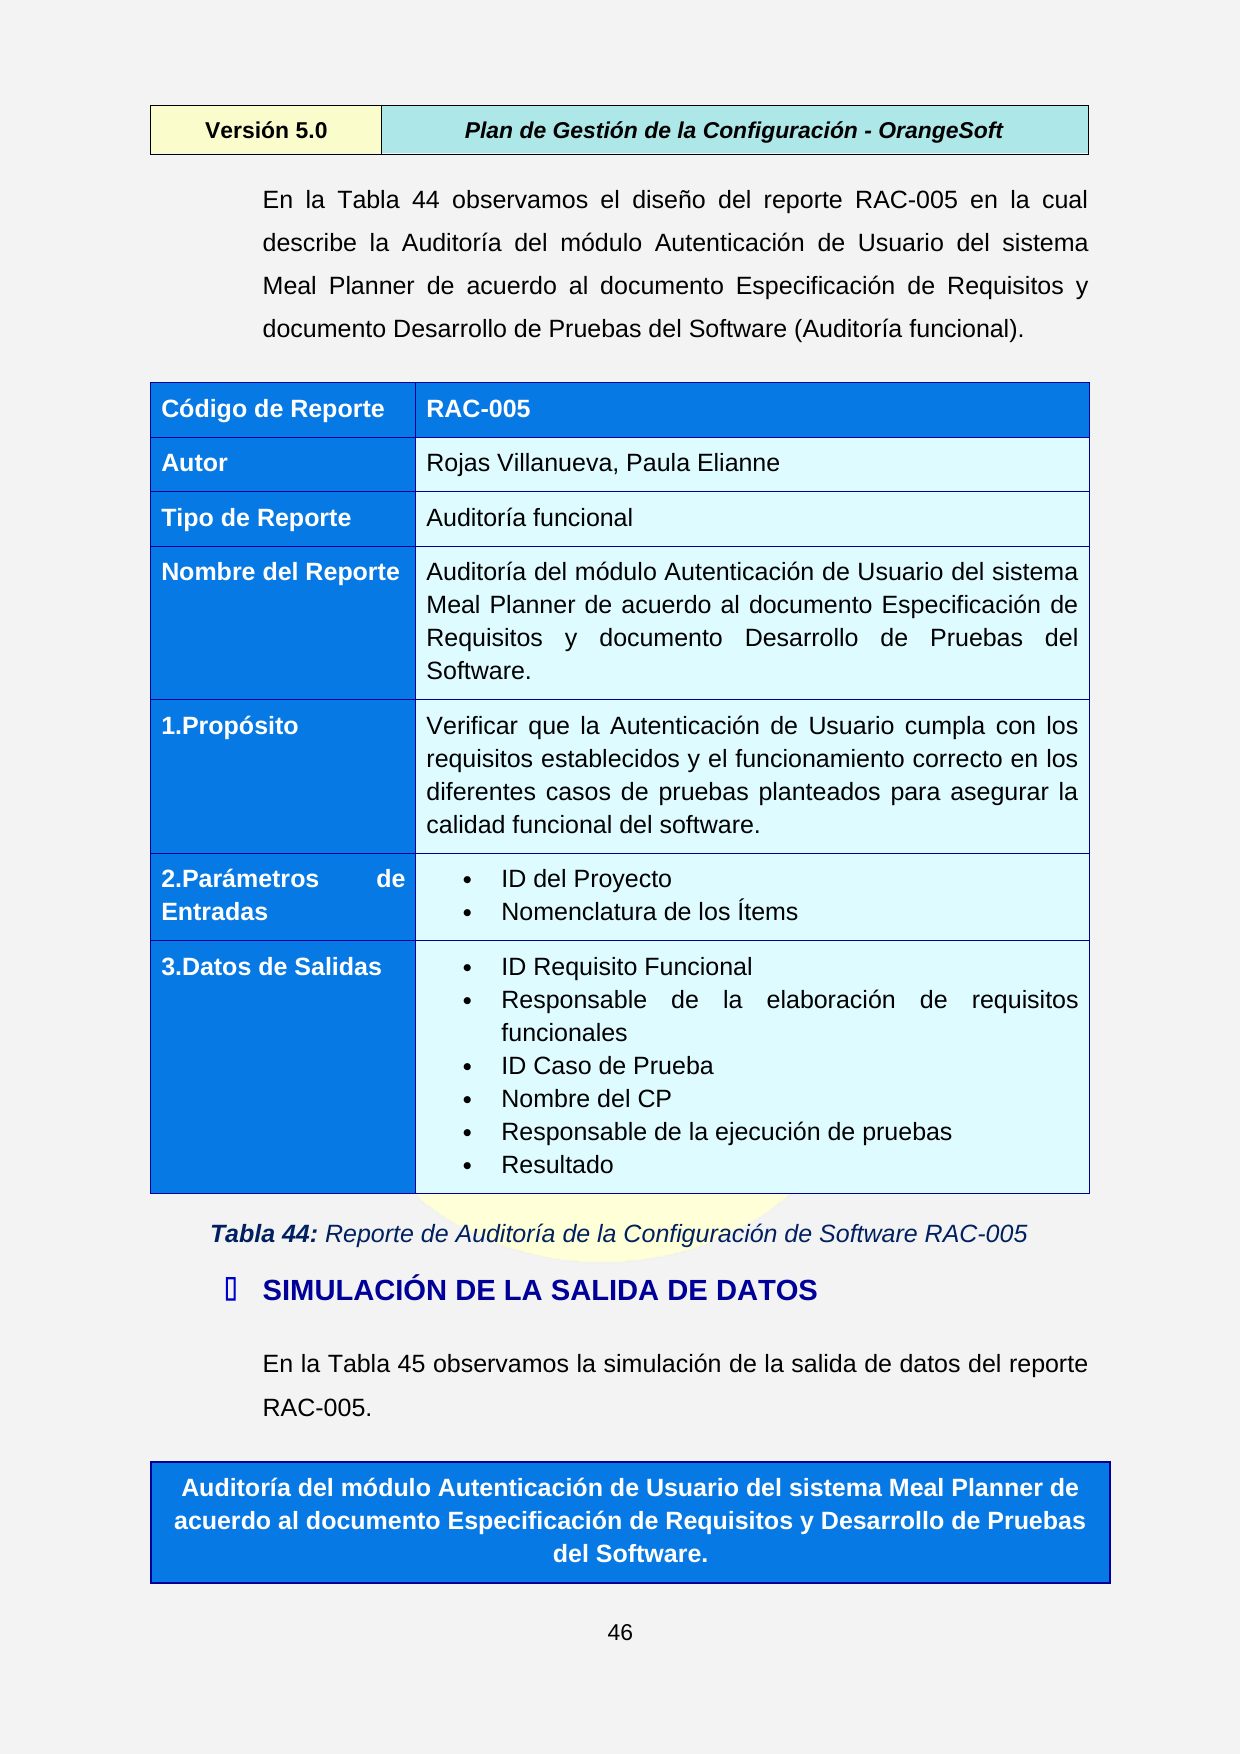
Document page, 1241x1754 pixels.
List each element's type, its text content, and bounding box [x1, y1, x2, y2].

table_cell 3.Datos de Salidas [151, 941, 415, 1193]
table_cell Verificar que la Autenticación de Usuario cumpla con los requisitos establecidos y el funcionamiento correcto en los diferentes casos de pruebas planteados para asegurar la calidad funcional del software. [416, 700, 1089, 853]
table_cell Tipo de Reporte [151, 492, 415, 546]
text En la Tabla 44 observamos el diseño del reporte RAC-005 en la cual describe la Auditoría del módulo Autenticación de Usuario del sistema Meal Planner de acuerdo al documento Especificación de Requisitos y documento Desarrollo de Pruebas del Software (Auditoría funcional). [262, 185, 1090, 343]
list SIMULACIÓN DE LA SALIDA DE DATOS [225, 1273, 1090, 1307]
table_cell Nombre del Reporte [151, 547, 415, 699]
text Tabla 44: Reporte de Auditoría de la Configuración de Software RAC-005 [150, 1219, 1090, 1248]
list En la Tabla 45 observamos la simulación de la salida de datos del reporte RAC-005. [262, 1349, 1090, 1421]
table_header RAC-005 [416, 383, 1089, 437]
table_cell ID del Proyecto Nomenclatura de los Ítems [416, 854, 1089, 940]
table_cell Autor [151, 438, 415, 491]
table_cell Rojas Villanueva, Paula Elianne [416, 438, 1089, 491]
table_cell Auditoría del módulo Autenticación de Usuario del sistema Meal Planner de acuerdo al documento Especificación de Requisitos y documento Desarrollo de Pruebas del Software. [416, 547, 1089, 699]
table_cell 1.Propósito [151, 700, 415, 853]
table_cell Auditoría funcional [416, 492, 1089, 546]
table_cell 2.Parámetros de Entradas [151, 854, 415, 940]
table_header Código de Reporte [151, 383, 415, 437]
table_cell ID Requisito Funcional Responsable de la elaboración de requisitos funcionales ID Caso de Prueba Nombre del CP Responsable de la ejecución de pruebas Resultado [416, 941, 1089, 1193]
